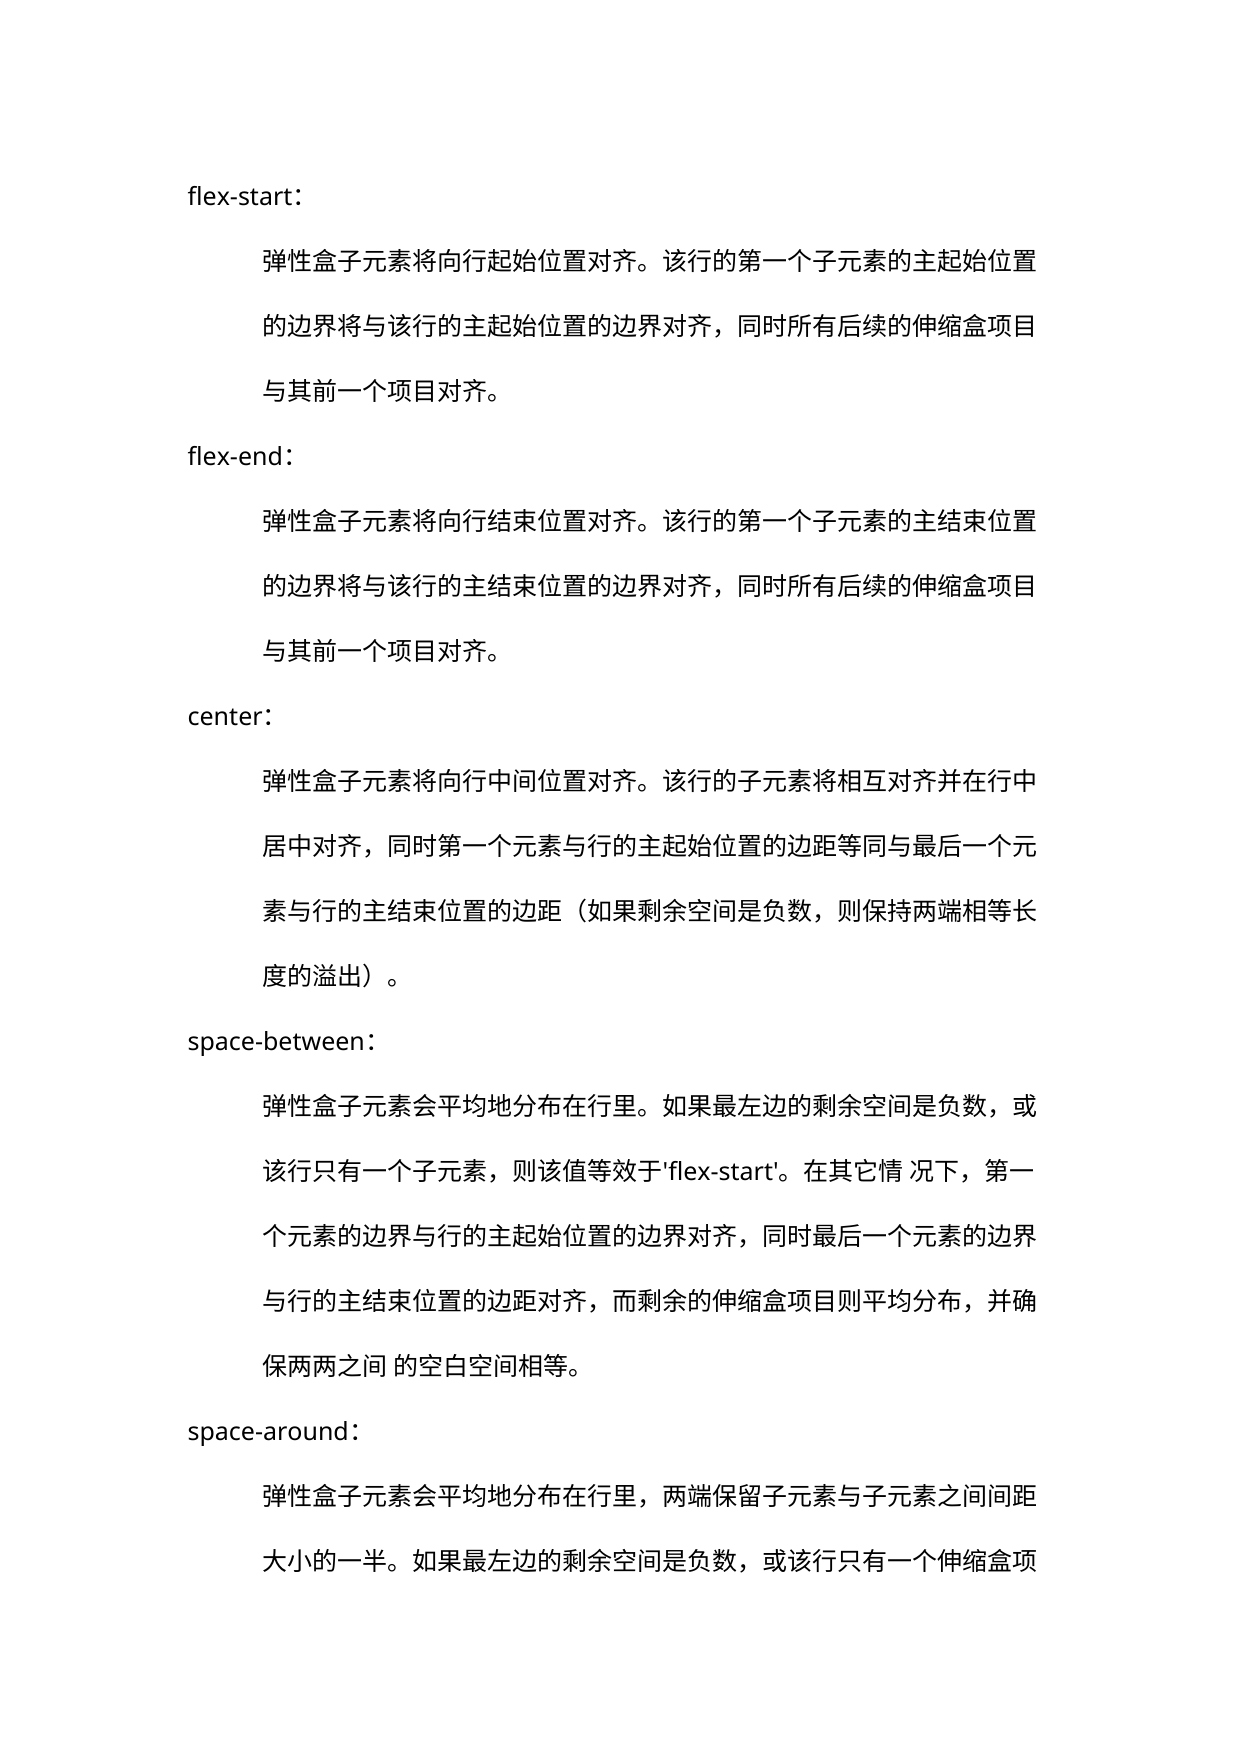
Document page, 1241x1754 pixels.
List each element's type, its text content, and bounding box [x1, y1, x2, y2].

text 弹性盒子元素将向行结束位置对齐。该行的第一个子元素的主结束位置的边界将与该行的主结束位置的边界对齐，同时所有后续的伸缩盒项目与其前一个项目对齐。 [262, 487, 1053, 682]
text 弹性盒子元素将向行中间位置对齐。该行的子元素将相互对齐并在行中居中对齐，同时第一个元素与行的主起始位置的边距等同与最后一个元素与行的主结束位置的边距（如果剩余空间是负数，则保持两端相等长度的溢出）。 [262, 747, 1053, 1007]
text 弹性盒子元素将向行起始位置对齐。该行的第一个子元素的主起始位置的边界将与该行的主起始位置的边界对齐，同时所有后续的伸缩盒项目与其前一个项目对齐。 [262, 227, 1053, 422]
text center： [187, 682, 1053, 747]
text space-between： [187, 1007, 1053, 1072]
text 弹性盒子元素会平均地分布在行里。如果最左边的剩余空间是负数，或该行只有一个子元素，则该值等效于'flex-start'。在其它情 况下，第一个元素的边界与行的主起始位置的边界对齐，同时最后一个元素的边界与行的主结束位置的边距对齐，而剩余的伸缩盒项目则平均分布，并确保两两之间 的空白空间相等。 [262, 1072, 1053, 1397]
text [262, 1462, 1053, 1592]
text flex-start： [187, 162, 1053, 227]
text flex-end： [187, 422, 1053, 487]
text space-around： [187, 1397, 1053, 1462]
